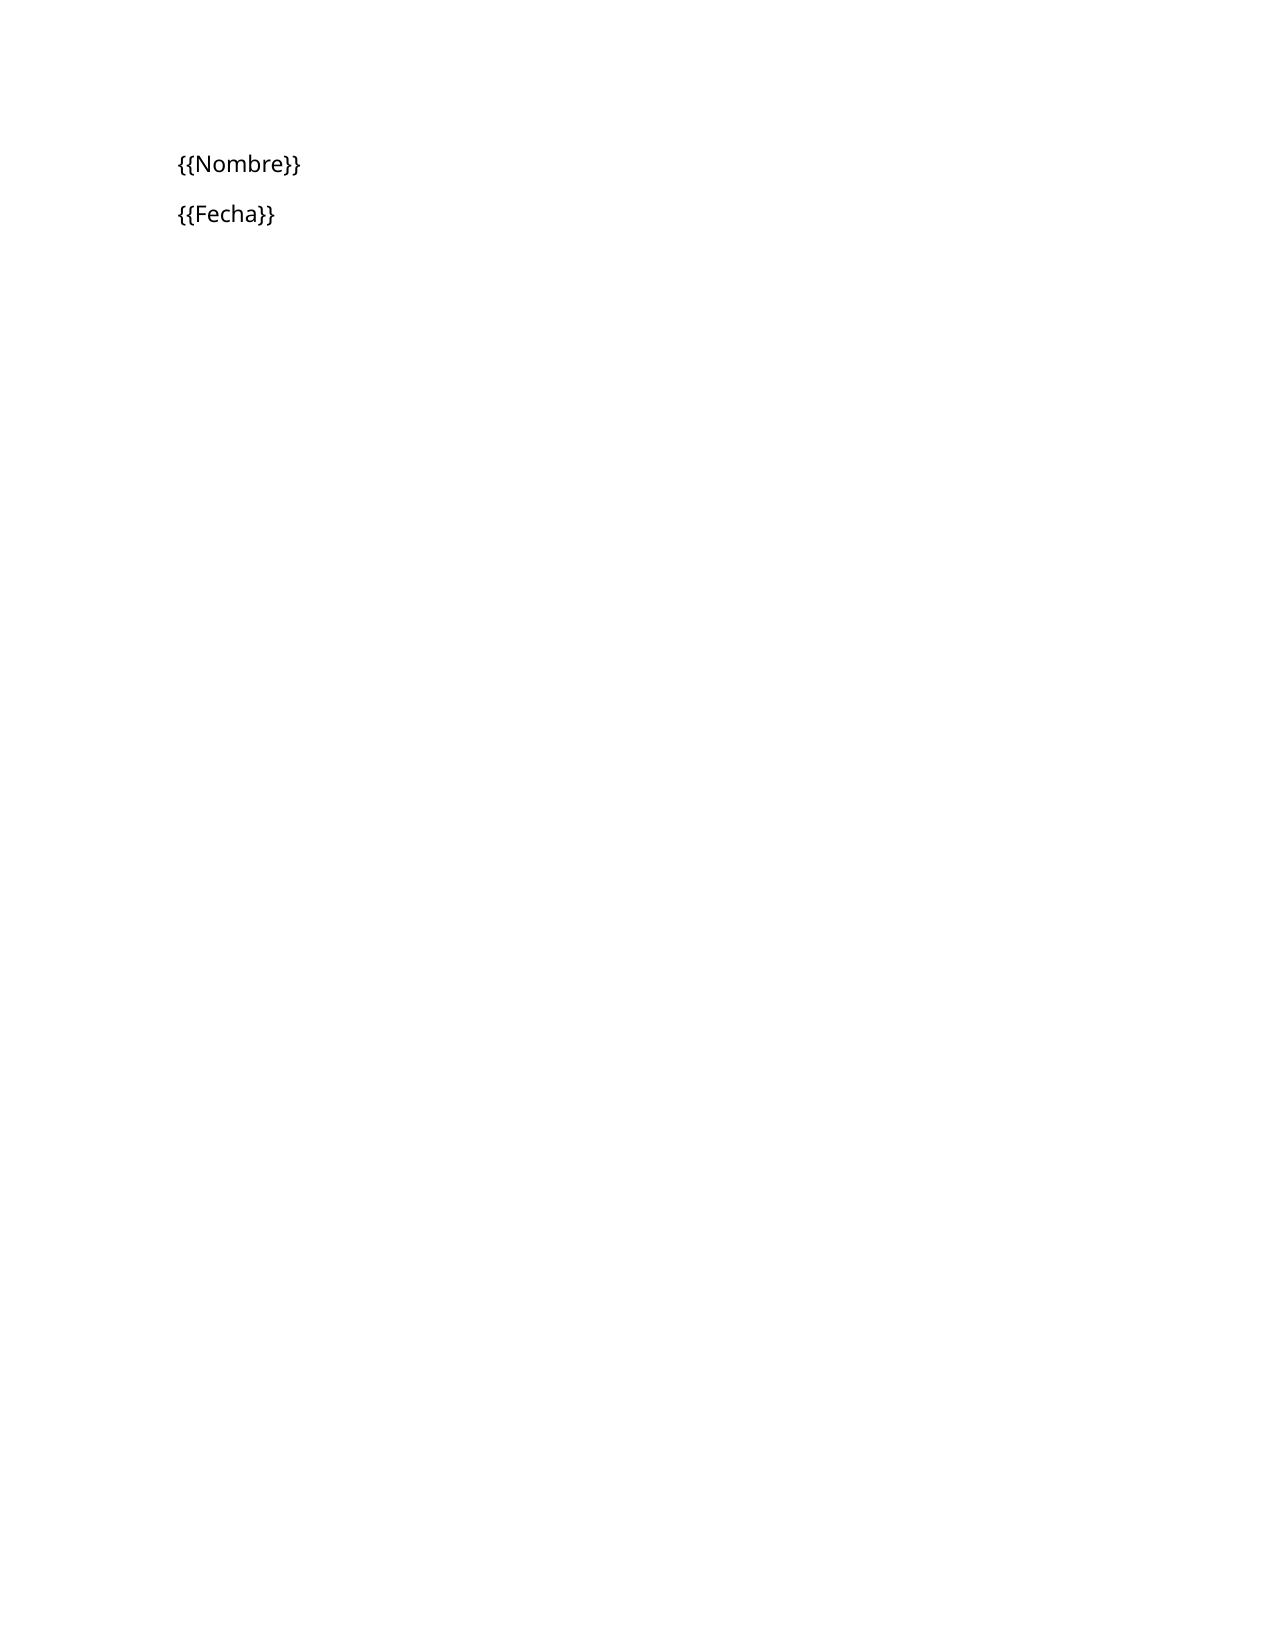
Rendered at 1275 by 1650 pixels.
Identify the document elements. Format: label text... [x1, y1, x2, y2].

text {{Fecha}} [177, 198, 1098, 229]
text {{Nombre}} [177, 148, 1098, 179]
